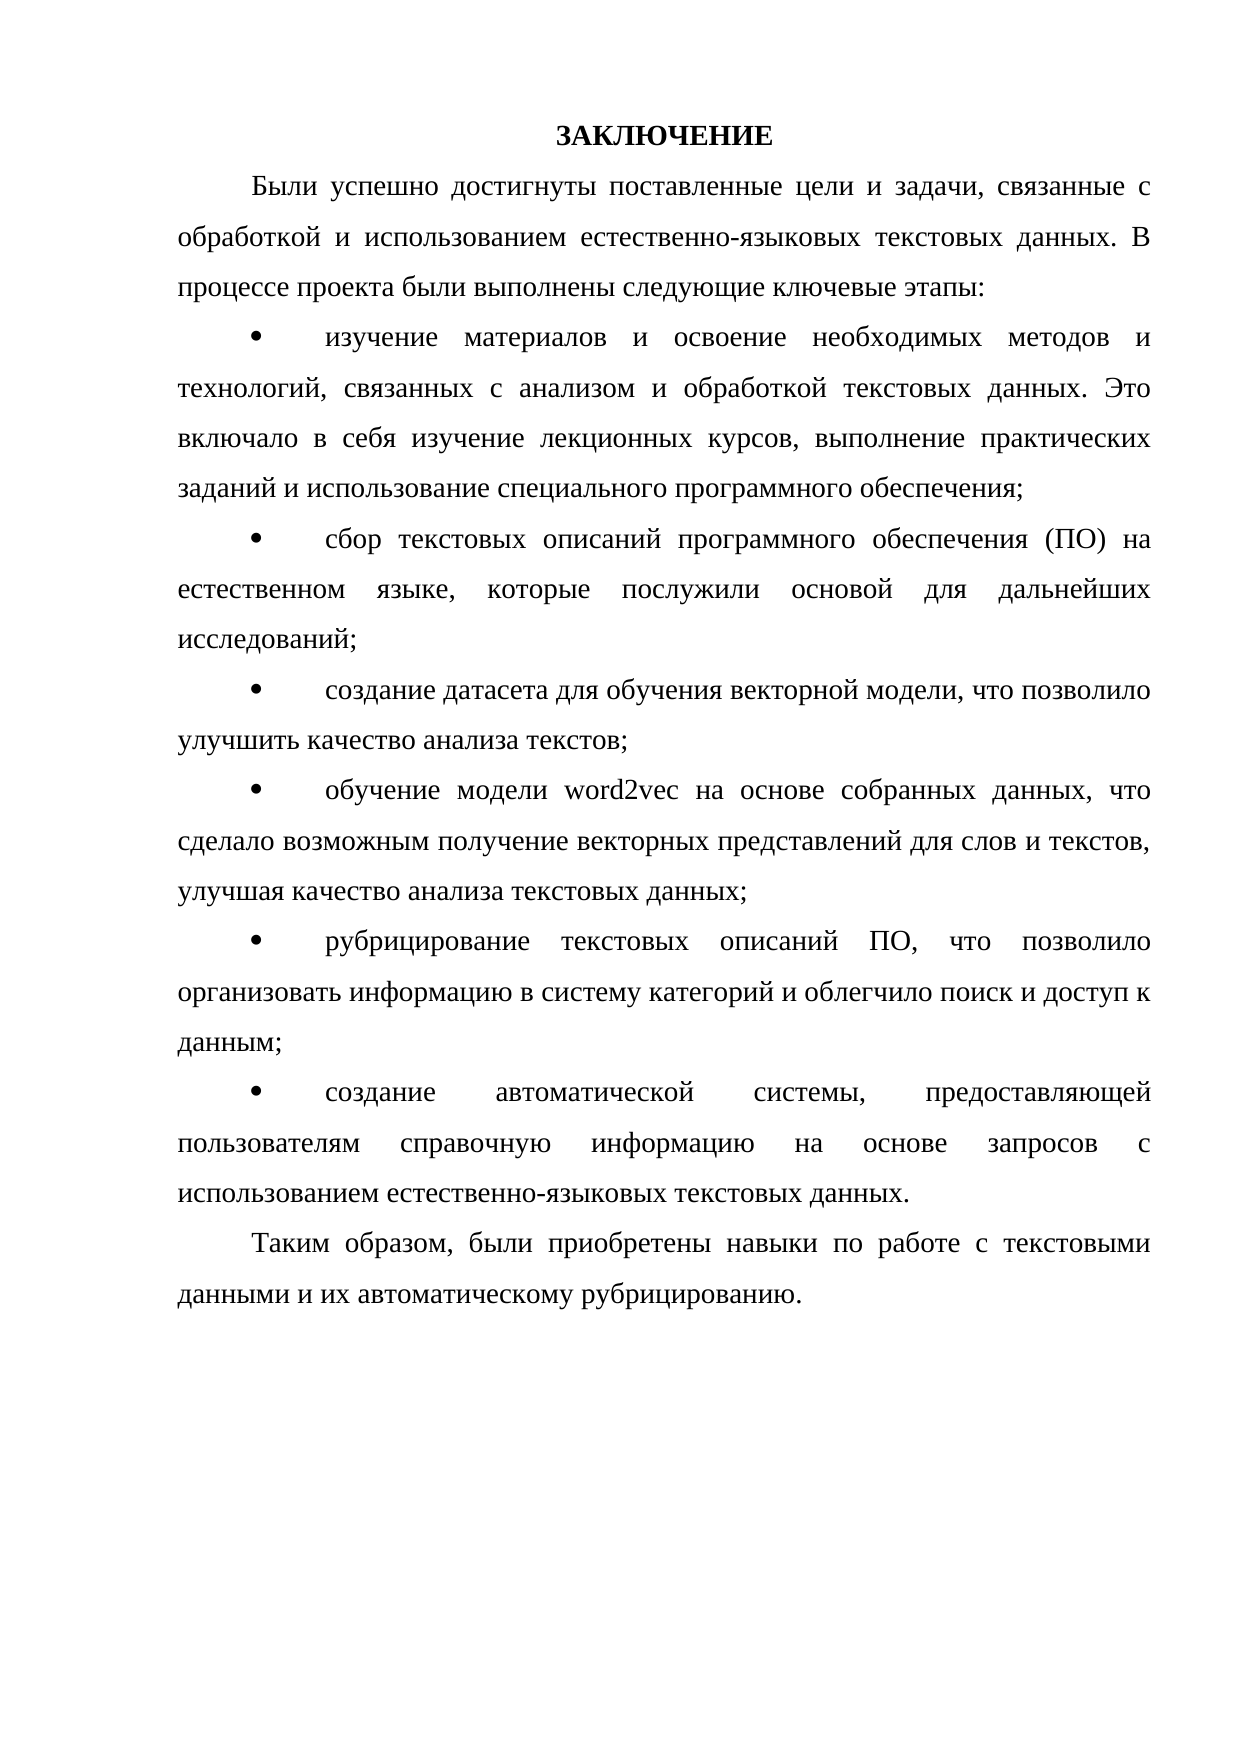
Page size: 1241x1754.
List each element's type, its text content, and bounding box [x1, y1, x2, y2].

list создание автоматической системы, предоставляющей пользователям справочную информацию на основе запросов с использованием естественно-языковых текстовых данных. [177, 1074, 1152, 1209]
subtitle ЗАКЛЮЧЕНИЕ [177, 118, 1152, 152]
list создание датасета для обучения векторной модели, что позволило улучшить качество анализа текстов; [177, 672, 1152, 756]
text Были успешно достигнуты поставленные цели и задачи, связанные с обработкой и использованием естественно-языковых текстовых данных. В процессе проекта были выполнены следующие ключевые этапы: [177, 168, 1152, 303]
list изучение материалов и освоение необходимых методов и технологий, связанных с анализом и обработкой текстовых данных. Это включало в себя изучение лекционных курсов, выполнение практических заданий и использование специального программного обеспечения; [177, 319, 1152, 504]
list сбор текстовых описаний программного обеспечения (ПО) на естественном языке, которые послужили основой для дальнейших исследований; [177, 521, 1152, 655]
list рубрицирование текстовых описаний ПО, что позволило организовать информацию в систему категорий и облегчило поиск и доступ к данным; [177, 923, 1152, 1058]
text Таким образом, были приобретены навыки по работе с текстовыми данными и их автоматическому рубрицированию. [177, 1226, 1152, 1309]
list обучение модели word2vec на основе собранных данных, что сделало возможным получение векторных представлений для слов и текстов, улучшая качество анализа текстовых данных; [177, 772, 1152, 907]
